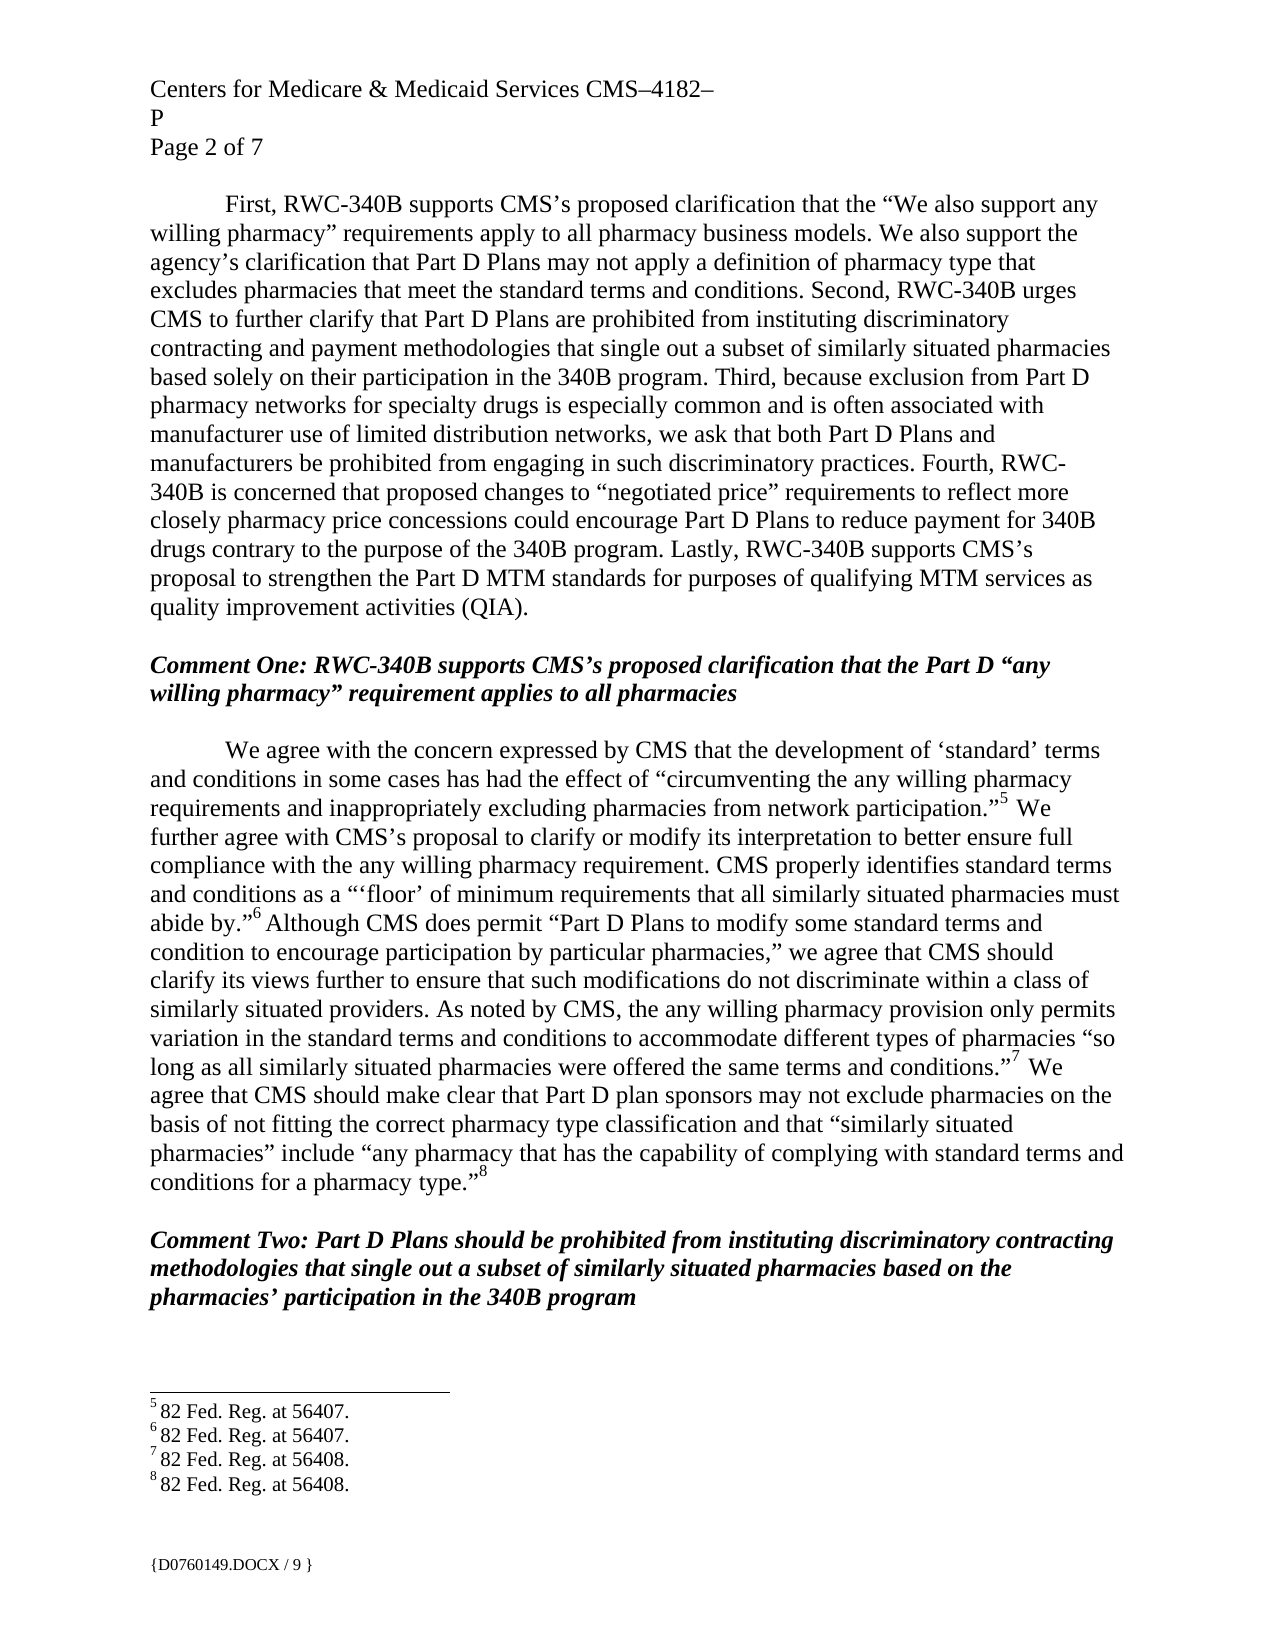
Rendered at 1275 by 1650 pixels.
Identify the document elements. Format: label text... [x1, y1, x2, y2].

text Centers for Medicare & Medicaid Services CMS–4182–P [150, 74, 719, 132]
text Page 2 of 7 [150, 132, 1135, 160]
text 5 82 Fed. Reg. at 56407. [150, 1393, 1135, 1423]
text We agree with the concern expressed by CMS that the development of ‘standard’ terms and conditions in some cases has had the effect of “circumventing the any willing pharmacy requirements and inappropriately excluding pharmacies from network participation.”5 We further agree with CMS’s proposal to clarify or modify its interpretation to better ensure full compliance with the any willing pharmacy requirement. CMS properly identifies standard terms and conditions as a “‘floor’ of minimum requirements that all similarly situated pharmacies must abide by.”6 Although CMS does permit “Part D Plans to modify some standard terms and condition to encourage participation by particular pharmacies,” we agree that CMS should clarify its views further to ensure that such modifications do not discriminate within a class of similarly situated providers. As noted by CMS, the any willing pharmacy provision only permits variation in the standard terms and conditions to accommodate different types of pharmacies “so long as all similarly situated pharmacies were offered the same terms and conditions.”7 We agree that CMS should make clear that Part D plan sponsors may not exclude pharmacies on the basis of not fitting the correct pharmacy type classification and that “similarly situated pharmacies” include “any pharmacy that has the capability of complying with standard terms and conditions for a pharmacy type.”8 [150, 736, 1124, 1196]
subtitle Comment Two: Part D Plans should be prohibited from instituting discriminatory contracting methodologies that single out a subset of similarly situated pharmacies based on the pharmacies’ participation in the 340B program [150, 1225, 1135, 1311]
text 7 82 Fed. Reg. at 56408. [150, 1447, 1135, 1471]
text 6 82 Fed. Reg. at 56407. [150, 1423, 1135, 1447]
text 8 82 Fed. Reg. at 56408. [150, 1471, 1135, 1497]
text First, RWC-340B supports CMS’s proposed clarification that the “We also support any willing pharmacy” requirements apply to all pharmacy business models. We also support the agency’s clarification that Part D Plans may not apply a definition of pharmacy type that excludes pharmacies that meet the standard terms and conditions. Second, RWC-340B urges CMS to further clarify that Part D Plans are prohibited from instituting discriminatory contracting and payment methodologies that single out a subset of similarly situated pharmacies based solely on their participation in the 340B program. Third, because exclusion from Part D pharmacy networks for specialty drugs is especially common and is often associated with manufacturer use of limited distribution networks, we ask that both Part D Plans and manufacturers be prohibited from engaging in such discriminatory practices. Fourth, RWC- 340B is concerned that proposed changes to “negotiated price” requirements to reflect more closely pharmacy price concessions could encourage Part D Plans to reduce payment for 340B drugs contrary to the purpose of the 340B program. Lastly, RWC-340B supports CMS’s proposal to strengthen the Part D MTM standards for purposes of qualifying MTM services as quality improvement activities (QIA). [150, 189, 1113, 620]
subtitle Comment One: RWC-340B supports CMS’s proposed clarification that the Part D “any willing pharmacy” requirement applies to all pharmacies [150, 650, 1113, 707]
